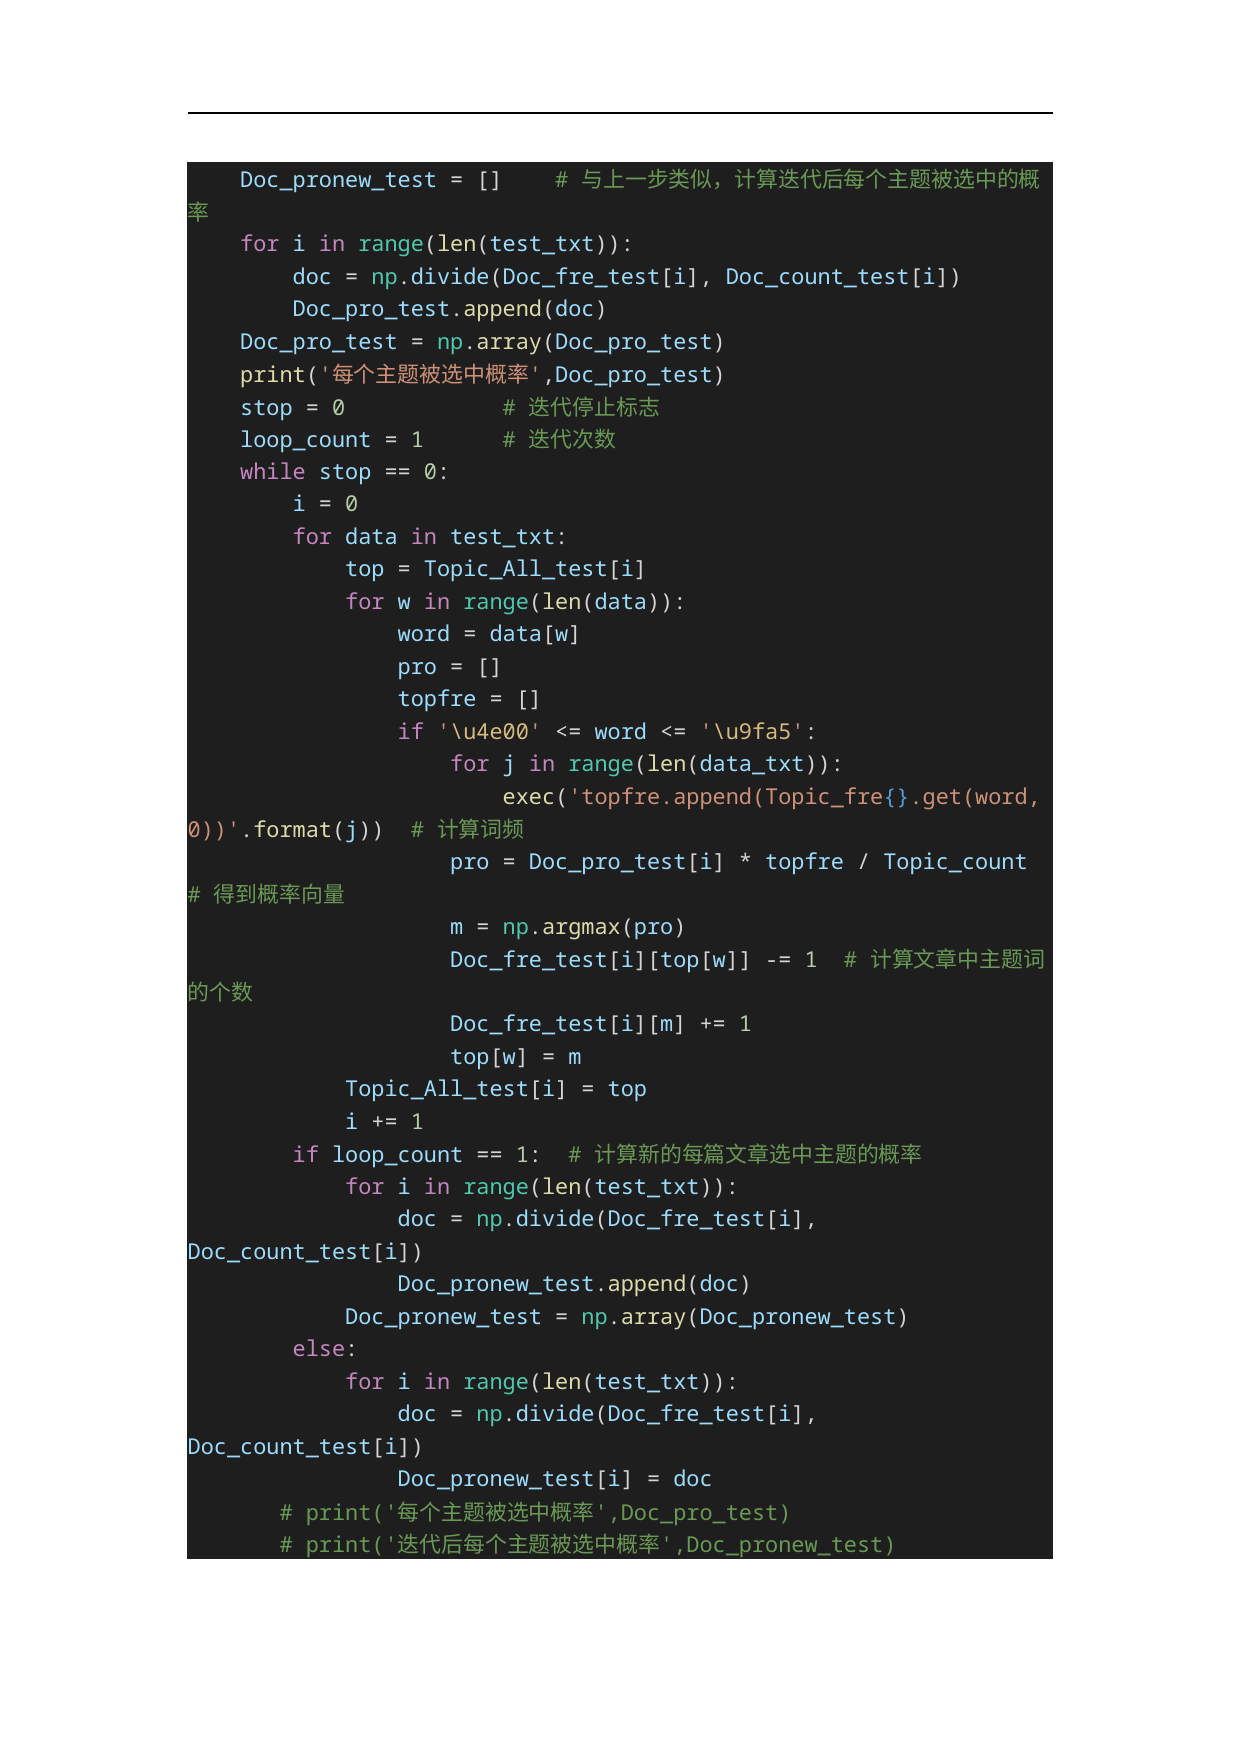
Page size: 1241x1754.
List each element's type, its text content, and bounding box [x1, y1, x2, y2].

text Doc_pronew_test.append(doc) [187, 1267, 1053, 1299]
text # print('迭代后每个主题被选中概率',Doc_pronew_test) [187, 1527, 1053, 1559]
text for i in range(len(test_txt)): [187, 1364, 1053, 1397]
text for i in range(len(test_txt)): [187, 1169, 1053, 1202]
text Doc_pro_test = np.array(Doc_pro_test) [187, 324, 1053, 357]
text if '\u4e00' <= word <= '\u9fa5': [187, 714, 1053, 747]
text while stop == 0: [187, 454, 1053, 487]
text loop_count = 1 # 迭代次数 [187, 422, 1053, 454]
text for data in test_txt: [187, 519, 1053, 552]
text print('每个主题被选中概率',Doc_pro_test) [187, 357, 1053, 389]
text Doc_pronew_test = [] # 与上一步类似，计算迭代后每个主题被选中的概率 [187, 162, 1053, 227]
text doc = np.divide(Doc_fre_test[i], Doc_count_test[i]) [187, 1397, 1053, 1462]
text doc = np.divide(Doc_fre_test[i], Doc_count_test[i]) [187, 259, 1053, 292]
text top = Topic_All_test[i] [187, 552, 1053, 584]
text word = data[w] [187, 617, 1053, 649]
text i = 0 [187, 487, 1053, 519]
text exec('topfre.append(Topic_fre{}.get(word, 0))'.format(j)) # 计算词频 [187, 779, 1053, 844]
text Topic_All_test[i] = top [187, 1072, 1053, 1104]
text i += 1 [187, 1104, 1053, 1137]
text for w in range(len(data)): [187, 584, 1053, 617]
text pro = Doc_pro_test[i] * topfre / Topic_count # 得到概率向量 [187, 844, 1053, 909]
text Doc_fre_test[i][m] += 1 [187, 1007, 1053, 1039]
text topfre = [] [187, 682, 1053, 714]
text top[w] = m [187, 1039, 1053, 1072]
text Doc_pronew_test = np.array(Doc_pronew_test) [187, 1299, 1053, 1332]
text m = np.argmax(pro) [187, 909, 1053, 942]
text Doc_pronew_test[i] = doc [187, 1462, 1053, 1494]
text else: [187, 1332, 1053, 1364]
text if loop_count == 1: # 计算新的每篇文章选中主题的概率 [187, 1137, 1053, 1169]
text pro = [] [187, 649, 1053, 682]
text # print('每个主题被选中概率',Doc_pro_test) [187, 1494, 1053, 1527]
text stop = 0 # 迭代停止标志 [187, 389, 1053, 422]
text for j in range(len(data_txt)): [187, 747, 1053, 779]
text Doc_fre_test[i][top[w]] -= 1 # 计算文章中主题词的个数 [187, 942, 1053, 1007]
text doc = np.divide(Doc_fre_test[i], Doc_count_test[i]) [187, 1202, 1053, 1267]
text for i in range(len(test_txt)): [187, 227, 1053, 259]
text Doc_pro_test.append(doc) [187, 292, 1053, 324]
